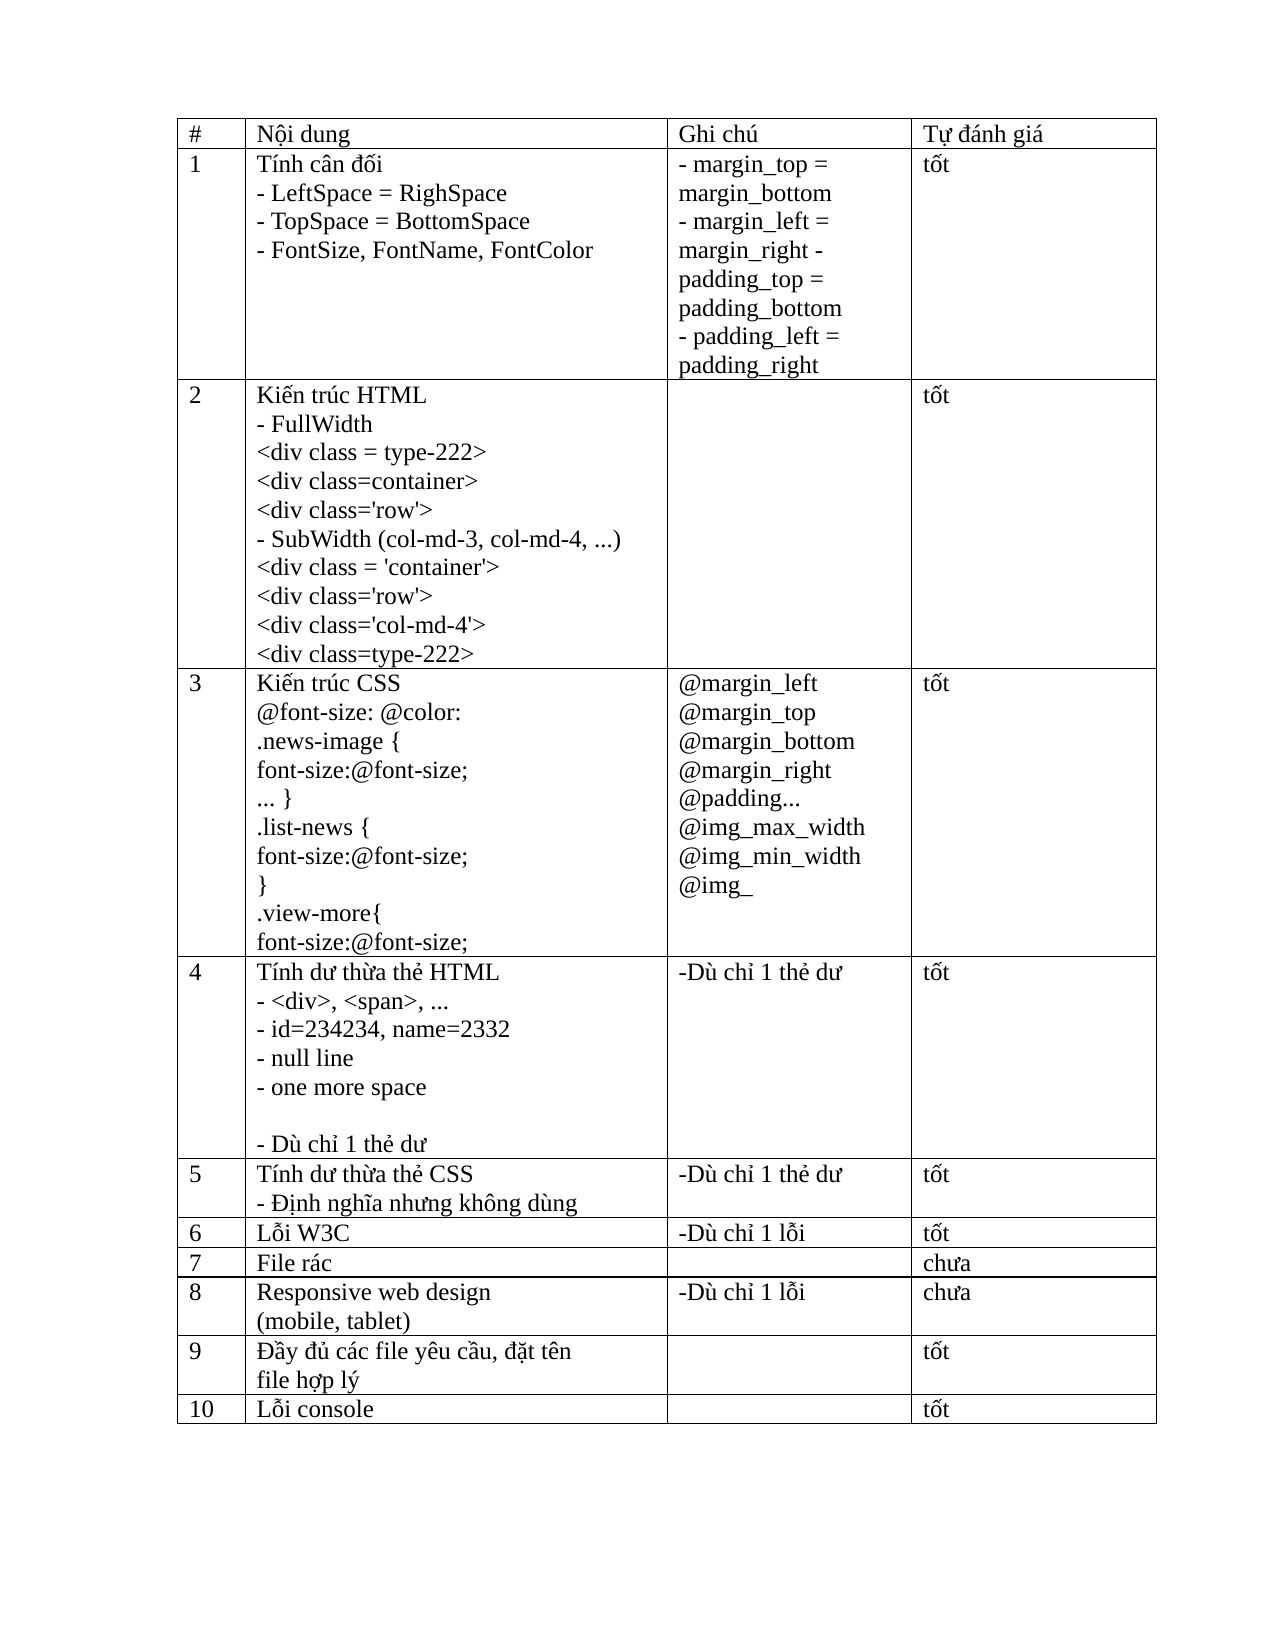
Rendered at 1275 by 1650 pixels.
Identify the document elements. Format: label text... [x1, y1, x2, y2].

table_cell tốt [912, 380, 1156, 667]
table_cell tốt [912, 1159, 1156, 1217]
table_cell tốt [912, 1336, 1156, 1393]
table_cell 10 [178, 1395, 245, 1423]
table_cell -Dù chỉ 1 lỗi [668, 1218, 911, 1247]
table_cell 9 [178, 1336, 245, 1393]
table_cell @margin_left @margin_top @margin_bottom @margin_right @padding... @img_max_width @img_min_width @img_ [668, 669, 911, 956]
table_cell File rác [246, 1248, 667, 1276]
table_header # [178, 119, 245, 148]
table_cell [668, 1336, 911, 1393]
table_cell tốt [912, 1218, 1156, 1247]
table_cell Kiến trúc CSS @font-size: @color: .news-image { font-size:@font-size; ... } .list-news { font-size:@font-size; } .view-more{ font-size:@font-size; [246, 669, 667, 956]
table_cell 8 [178, 1278, 245, 1335]
table_cell 5 [178, 1159, 245, 1217]
table_cell Tính dư thừa thẻ HTML - <div>, <span>, ... - id=234234, name=2332 - null line - one more space - Dù chỉ 1 thẻ dư [246, 957, 667, 1158]
table_cell 1 [178, 149, 245, 379]
table_header Tự đánh giá [912, 119, 1156, 148]
table_cell 3 [178, 669, 245, 956]
table_cell - margin_top = margin_bottom - margin_left = margin_right - padding_top = padding_bottom - padding_left = padding_right [668, 149, 911, 379]
table_cell -Dù chỉ 1 lỗi [668, 1278, 911, 1335]
table_cell tốt [912, 957, 1156, 1158]
table_cell chưa [912, 1248, 1156, 1276]
table_cell Lỗi W3C [246, 1218, 667, 1247]
table_cell -Dù chỉ 1 thẻ dư [668, 1159, 911, 1217]
table_cell Lỗi console [246, 1395, 667, 1423]
table_cell 6 [178, 1218, 245, 1247]
table_cell Kiến trúc HTML - FullWidth <div class = type-222> <div class=container> <div class='row'> - SubWidth (col-md-3, col-md-4, ...) <div class = 'container'> <div class='row'> <div class='col-md-4'> <div class=type-222> [246, 380, 667, 667]
table_cell Tính dư thừa thẻ CSS - Định nghĩa nhưng không dùng [246, 1159, 667, 1217]
table_cell Tính cân đối - LeftSpace = RighSpace - TopSpace = BottomSpace - FontSize, FontName, FontColor [246, 149, 667, 379]
table_header Nội dung [246, 119, 667, 148]
table_header Ghi chú [668, 119, 911, 148]
table_cell Đầy đủ các file yêu cầu, đặt tên file hợp lý [246, 1336, 667, 1393]
table_cell [668, 1395, 911, 1423]
table_cell tốt [912, 669, 1156, 956]
table_cell 7 [178, 1248, 245, 1276]
table_cell Responsive web design (mobile, tablet) [246, 1278, 667, 1335]
table_cell [668, 380, 911, 667]
table_cell [668, 1248, 911, 1276]
table_cell 4 [178, 957, 245, 1158]
table_cell -Dù chỉ 1 thẻ dư [668, 957, 911, 1158]
table_cell tốt [912, 1395, 1156, 1423]
table_cell 2 [178, 380, 245, 667]
table_cell tốt [912, 149, 1156, 379]
table_cell chưa [912, 1278, 1156, 1335]
